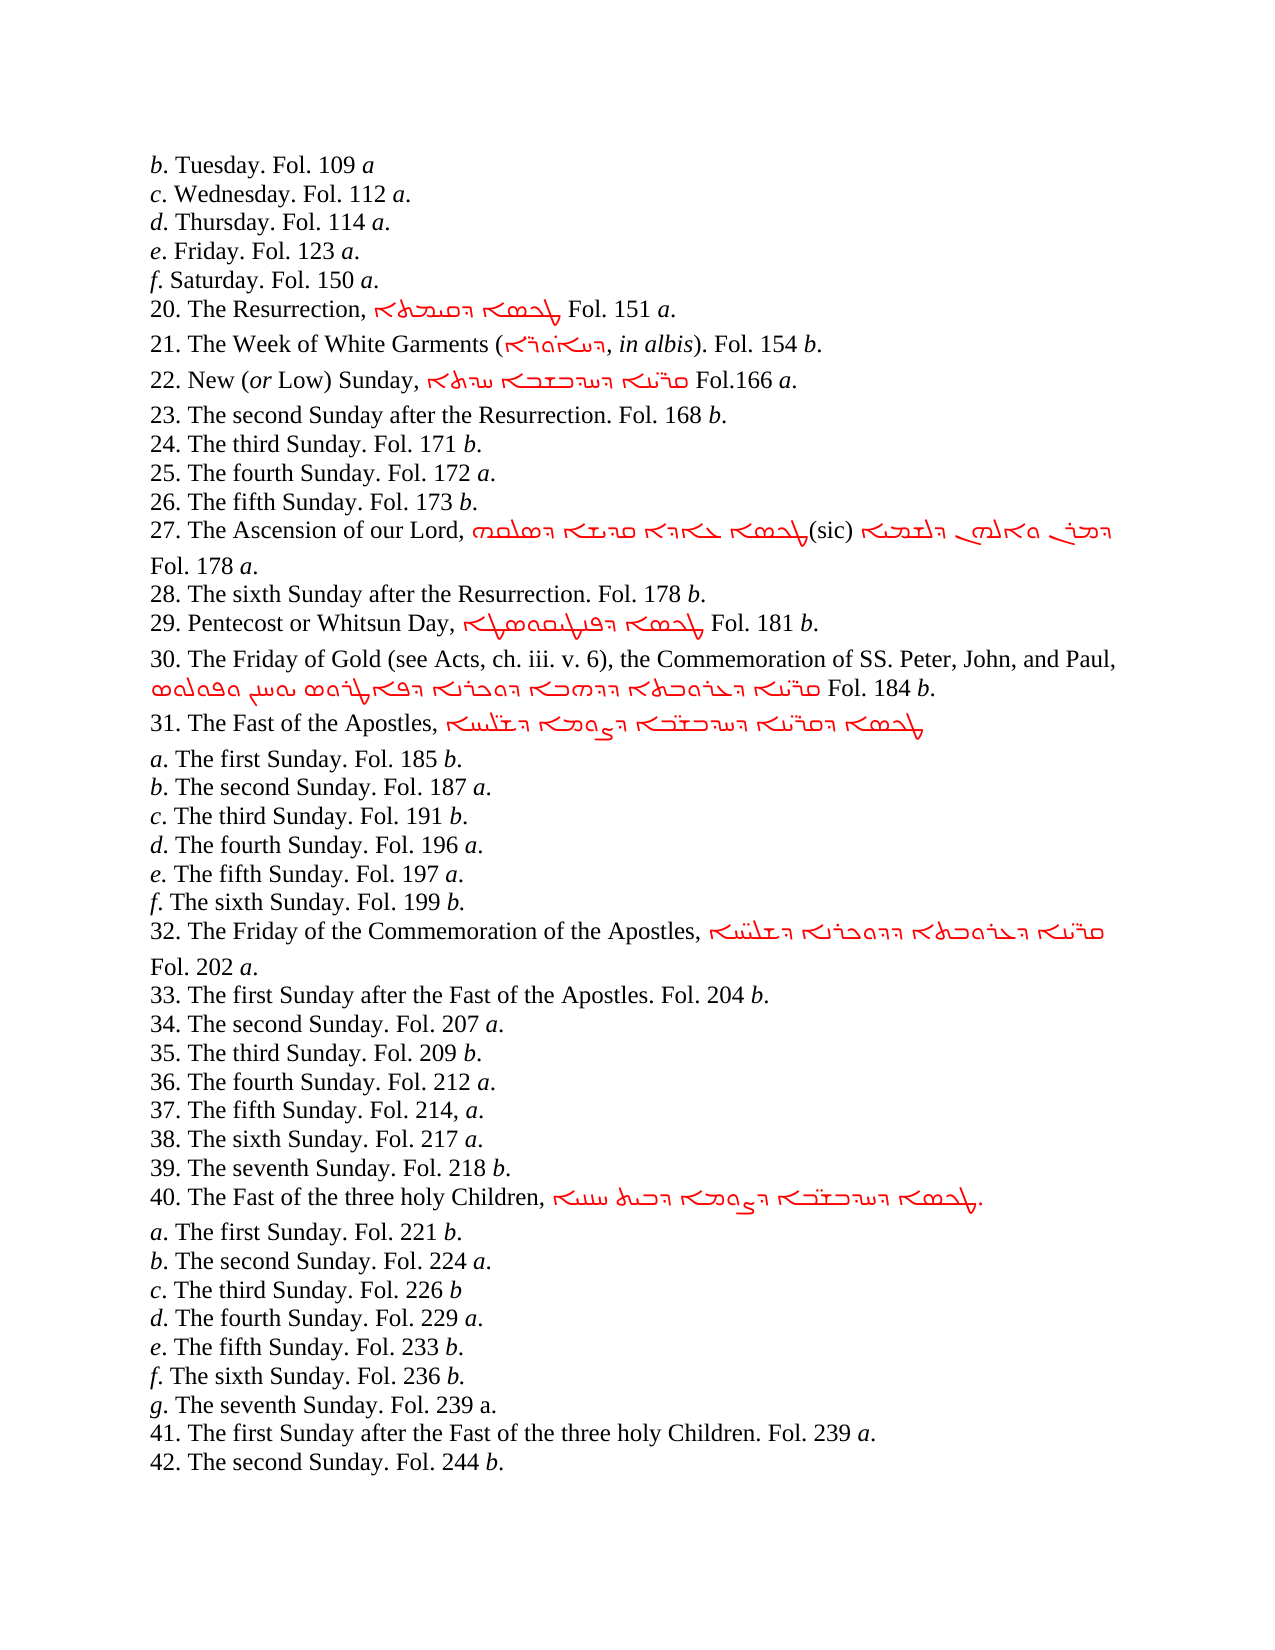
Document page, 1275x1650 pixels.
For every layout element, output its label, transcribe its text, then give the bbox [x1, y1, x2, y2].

text g. The seventh Sunday. Fol. 239 a. [150, 1390, 1125, 1418]
text 33. The first Sunday after the Fast of the Apostles. Fol. 204 b. [150, 980, 1125, 1009]
text 35. The third Sunday. Fol. 209 b. [150, 1038, 1125, 1067]
text f. Saturday. Fol. 150 a. [150, 265, 1125, 294]
text 32. The Friday of the Commemoration of the Apostles, ܩܪ̈ܝܢܐ ܕܥܪܘܒܬܐ ܕܕܘܟܪܢܐ ܕܫܠܝ̈ܚܐ Fol. 202 a. [150, 916, 1125, 980]
text b. The second Sunday. Fol. 187 a. [150, 772, 1125, 801]
text 41. The first Sunday after the Fast of the three holy Children. Fol. 239 a. [150, 1418, 1125, 1447]
text 27. The Ascension of our Lord, ܛܟܣܐ ܥܐܕܐ ܩܕܝܫܐ ܕܣܠܩܗ(sic) ܕܡܪܢ ܘܐܠܗܢ ܕܠܫܡܝܐ Fol. 178 a. [150, 515, 1125, 579]
text 29. Pentecost or Whitsun Day, ܛܟܣܐ ܕܦܢܛܝܩܘܣܛܐ Fol. 181 b. [150, 608, 1125, 644]
text 20. The Resurrection, ܛܟܣܐ ܕܩܝܡܬܐ Fol. 151 a. [150, 294, 1125, 329]
text d. Thursday. Fol. 114 a. [150, 207, 1125, 236]
text b. Tuesday. Fol. 109 a [150, 150, 1125, 179]
text 26. The fifth Sunday. Fol. 173 b. [150, 487, 1125, 515]
text 38. The sixth Sunday. Fol. 217 a. [150, 1124, 1125, 1153]
text 28. The sixth Sunday after the Resurrection. Fol. 178 b. [150, 579, 1125, 608]
text b. The second Sunday. Fol. 224 a. [150, 1246, 1125, 1275]
text 21. The Week of White Garments (ܕܚܐ̇ܘܪ̈ܐ, in albis). Fol. 154 b. [150, 329, 1125, 365]
text e. The fifth Sunday. Fol. 233 b. [150, 1332, 1125, 1361]
text 39. The seventh Sunday. Fol. 218 b. [150, 1153, 1125, 1182]
text 34. The second Sunday. Fol. 207 a. [150, 1009, 1125, 1038]
text d. The fourth Sunday. Fol. 196 a. [150, 830, 1125, 859]
text 30. The Friday of Gold (see Acts, ch. iii. v. 6), the Commemoration of SS. Peter, John, and Paul, ܩܪ̈ܝܢܐ ܕܥܪܘܒܬܐ ܕܕܗܒܐ ܕܘܟܪܢܐ ܕܦܐܛܪܘܣ ܝܘܚܢܢ ܘܦܘܠܘܣ Fol. 184 b. [150, 644, 1125, 708]
text d. The fourth Sunday. Fol. 229 a. [150, 1303, 1125, 1332]
text e. Friday. Fol. 123 a. [150, 236, 1125, 265]
text 37. The fifth Sunday. Fol. 214, a. [150, 1095, 1125, 1124]
text c. The third Sunday. Fol. 191 b. [150, 801, 1125, 830]
text f. The sixth Sunday. Fol. 199 b. [150, 887, 1125, 916]
text 36. The fourth Sunday. Fol. 212 a. [150, 1067, 1125, 1095]
text a. The first Sunday. Fol. 221 b. [150, 1217, 1125, 1246]
text 22. New (or Low) Sunday, ܩܪ̈ܝܢܐ ܕܚܕܒܫܒܐ ܚܕܬܐ Fol.166 a. [150, 365, 1125, 400]
text 24. The third Sunday. Fol. 171 b. [150, 429, 1125, 458]
text 42. The second Sunday. Fol. 244 b. [150, 1447, 1125, 1476]
text e. The fifth Sunday. Fol. 197 a. [150, 859, 1125, 887]
text c. The third Sunday. Fol. 226 b [150, 1275, 1125, 1303]
text f. The sixth Sunday. Fol. 236 b. [150, 1361, 1125, 1390]
text c. Wednesday. Fol. 112 a. [150, 179, 1125, 207]
text 25. The fourth Sunday. Fol. 172 a. [150, 458, 1125, 487]
text 23. The second Sunday after the Resurrection. Fol. 168 b. [150, 400, 1125, 429]
text 40. The Fast of the three holy Children, ܛܟܣܐ ܕܚܕܒܫ̈ܒܐ ܕܨܘܡܐ ܕܒܝܬ ܚܢܢܝܐ. [150, 1182, 1125, 1217]
text 31. The Fast of the Apostles, ܛܟܣܐ ܕܩܪ̈ܝܢܐ ܕܚܕܒܫ̈ܒܐ ܕܨܘܡܐ ܕܫ̈ܠܝܚܐ [150, 708, 1125, 744]
text a. The first Sunday. Fol. 185 b. [150, 744, 1125, 772]
